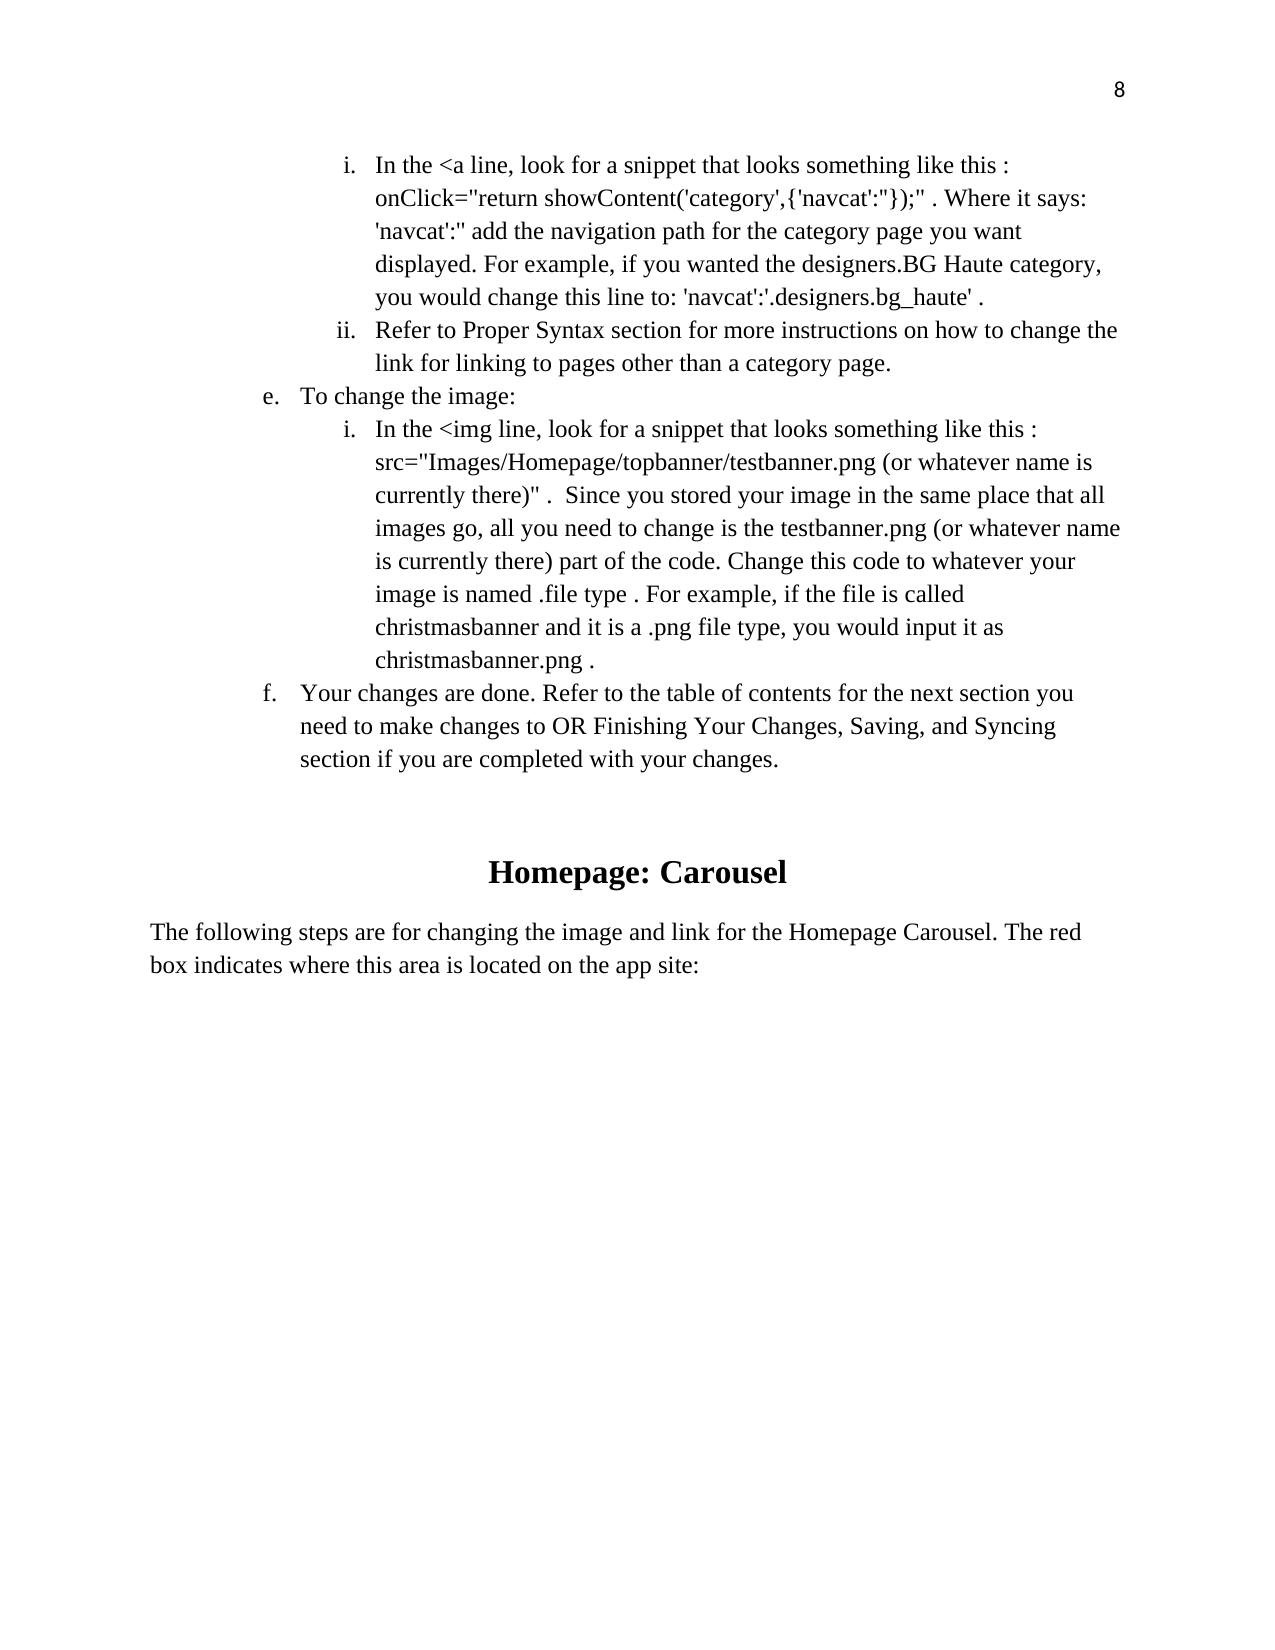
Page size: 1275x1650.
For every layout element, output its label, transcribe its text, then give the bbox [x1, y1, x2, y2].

text The following steps are for changing the image and link for the Homepage Carousel. The red box indicates where this area is located on the app site: [150, 917, 1125, 979]
text Homepage: Carousel [150, 852, 1125, 890]
list Refer to Proper Syntax section for more instructions on how to change the link for linking to pages other than a category page. [356, 315, 1125, 377]
list To change the image: [262, 381, 1125, 410]
list In the <a line, look for a snippet that looks something like this : onClick="return showContent('category',{'navcat':''});" . Where it says: 'navcat':'' add the navigation path for the category page you want displayed. For example, if you wanted the designers.BG Haute category, you would change this line to: 'navcat':'.designers.bg_haute' . [356, 150, 1125, 311]
list In the <img line, look for a snippet that looks something like this : src="Images/Homepage/topbanner/testbanner.png (or whatever name is currently there)" . Since you stored your image in the same place that all images go, all you need to change is the testbanner.png (or whatever name is currently there) part of the code. Change this code to whatever your image is named .file type . For example, if the file is called christmasbanner and it is a .png file type, you would input it as christmasbanner.png . [356, 414, 1125, 674]
list Your changes are done. Refer to the table of contents for the next section you need to make changes to OR Finishing Your Changes, Saving, and Syncing section if you are completed with your changes. [262, 678, 1125, 773]
